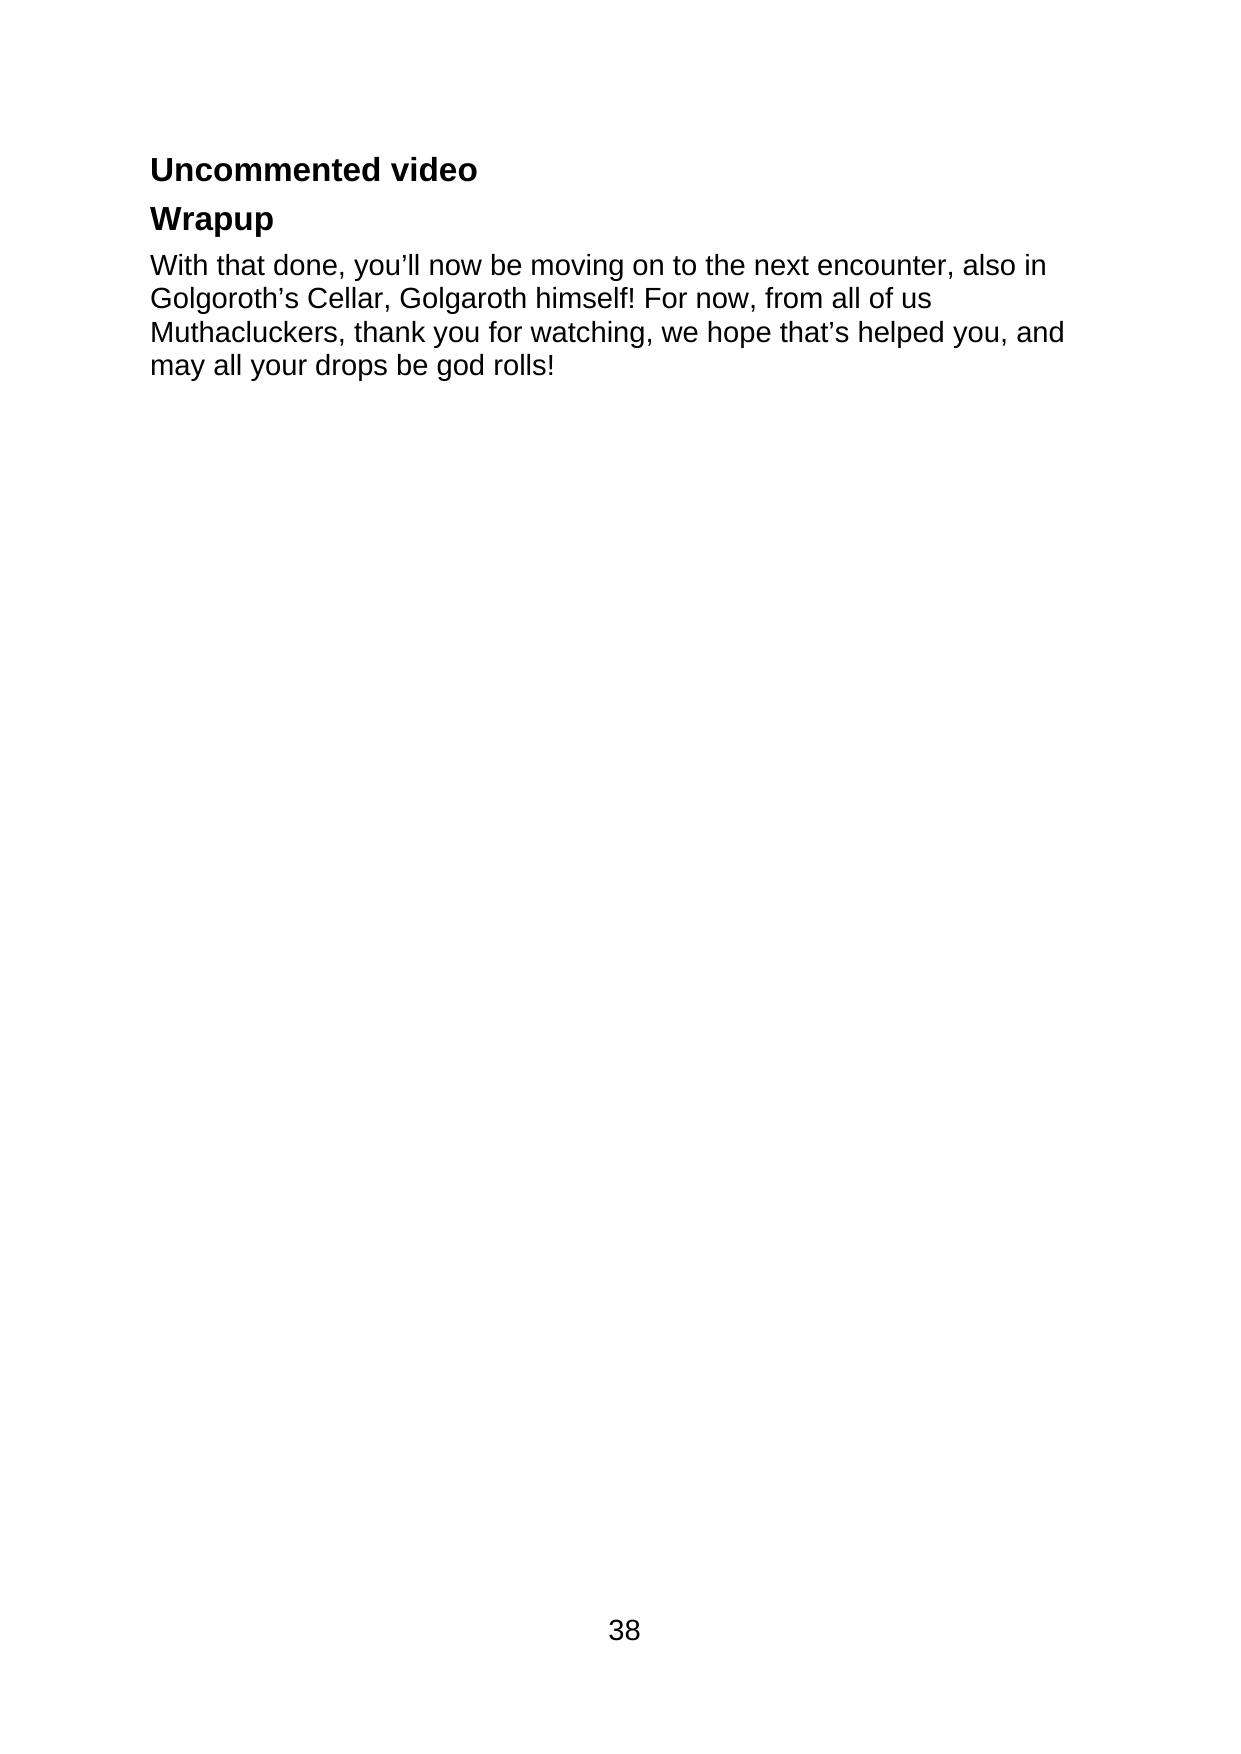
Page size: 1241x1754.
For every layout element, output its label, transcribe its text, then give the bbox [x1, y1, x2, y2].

text With that done, you’ll now be moving on to the next encounter, also in Golgoroth’s Cellar, Golgaroth himself! For now, from all of us Muthacluckers, thank you for watching, we hope that’s helped you, and may all your drops be god rolls! [150, 248, 1090, 382]
subtitle Uncommented video [150, 150, 1090, 188]
subtitle Wrapup [150, 199, 1090, 237]
